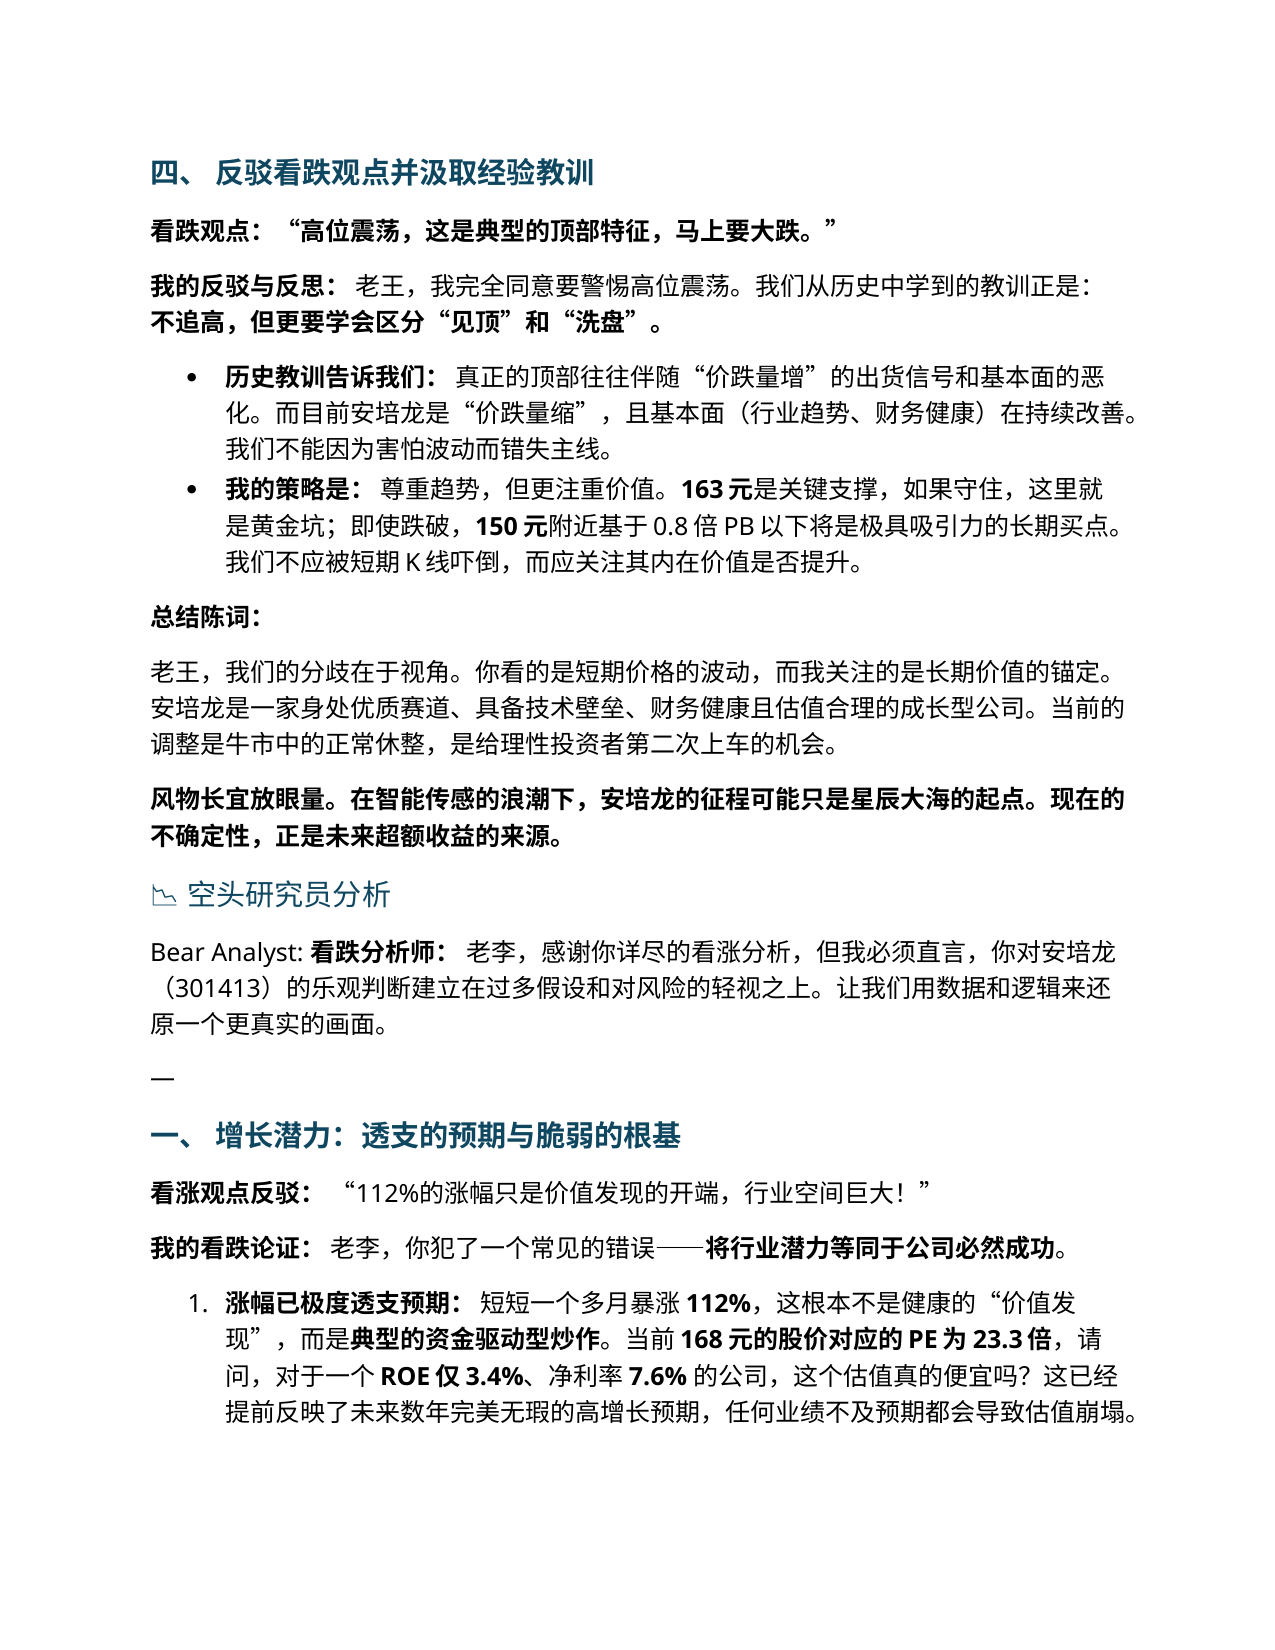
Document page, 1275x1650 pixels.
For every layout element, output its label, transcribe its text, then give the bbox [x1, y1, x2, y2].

subtitle 一、 增长潜力：透支的预期与脆弱的根基 [150, 1112, 1125, 1155]
text 总结陈词： [150, 597, 1125, 633]
list 我的策略是： 尊重趋势，但更注重价值。163元是关键支撑，如果守住，这里就是黄金坑；即使跌破，150元附近基于0.8倍PB以下将是极具吸引力的长期买点。我们不应被短期K线吓倒，而应关注其内在价值是否提升。 [187, 470, 1125, 578]
text 看跌观点：“高位震荡，这是典型的顶部特征，马上要大跌。” [150, 211, 1125, 247]
text 看涨观点反驳： “112%的涨幅只是价值发现的开端，行业空间巨大！” [150, 1173, 1125, 1210]
text 我的反驳与反思： 老王，我完全同意要警惕高位震荡。我们从历史中学到的教训正是：不追高，但更要学会区分“见顶”和“洗盘”。 [150, 266, 1125, 338]
text 我的看跌论证： 老李，你犯了一个常见的错误——将行业潜力等同于公司必然成功。 [150, 1228, 1125, 1265]
text Bear Analyst: 看跌分析师： 老李，感谢你详尽的看涨分析，但我必须直言，你对安培龙（301413）的乐观判断建立在过多假设和对风险的轻视之上。让我们用数据和逻辑来还原一个更真实的画面。 [150, 932, 1125, 1041]
text 老王，我们的分歧在于视角。你看的是短期价格的波动，而我关注的是长期价值的锚定。安培龙是一家身处优质赛道、具备技术壁垒、财务健康且估值合理的成长型公司。当前的调整是牛市中的正常休整，是给理性投资者第二次上车的机会。 [150, 652, 1125, 761]
list 涨幅已极度透支预期： 短短一个多月暴涨112%，这根本不是健康的“价值发现”，而是典型的资金驱动型炒作。当前168元的股价对应的PE为23.3倍，请问，对于一个ROE仅3.4%、净利率7.6% 的公司，这个估值真的便宜吗？这已经提前反映了未来数年完美无瑕的高增长预期，任何业绩不及预期都会导致估值崩塌。 [187, 1283, 1125, 1428]
list 历史教训告诉我们： 真正的顶部往往伴随“价跌量增”的出货信号和基本面的恶化。而目前安培龙是“价跌量缩”，且基本面（行业趋势、财务健康）在持续改善。我们不能因为害怕波动而错失主线。 [187, 357, 1125, 466]
subtitle 📉 空头研究员分析 [150, 871, 1125, 913]
text — [150, 1060, 1125, 1094]
text 风物长宜放眼量。在智能传感的浪潮下，安培龙的征程可能只是星辰大海的起点。现在的不确定性，正是未来超额收益的来源。 [150, 780, 1125, 852]
subtitle 四、 反驳看跌观点并汲取经验教训 [150, 150, 1125, 192]
